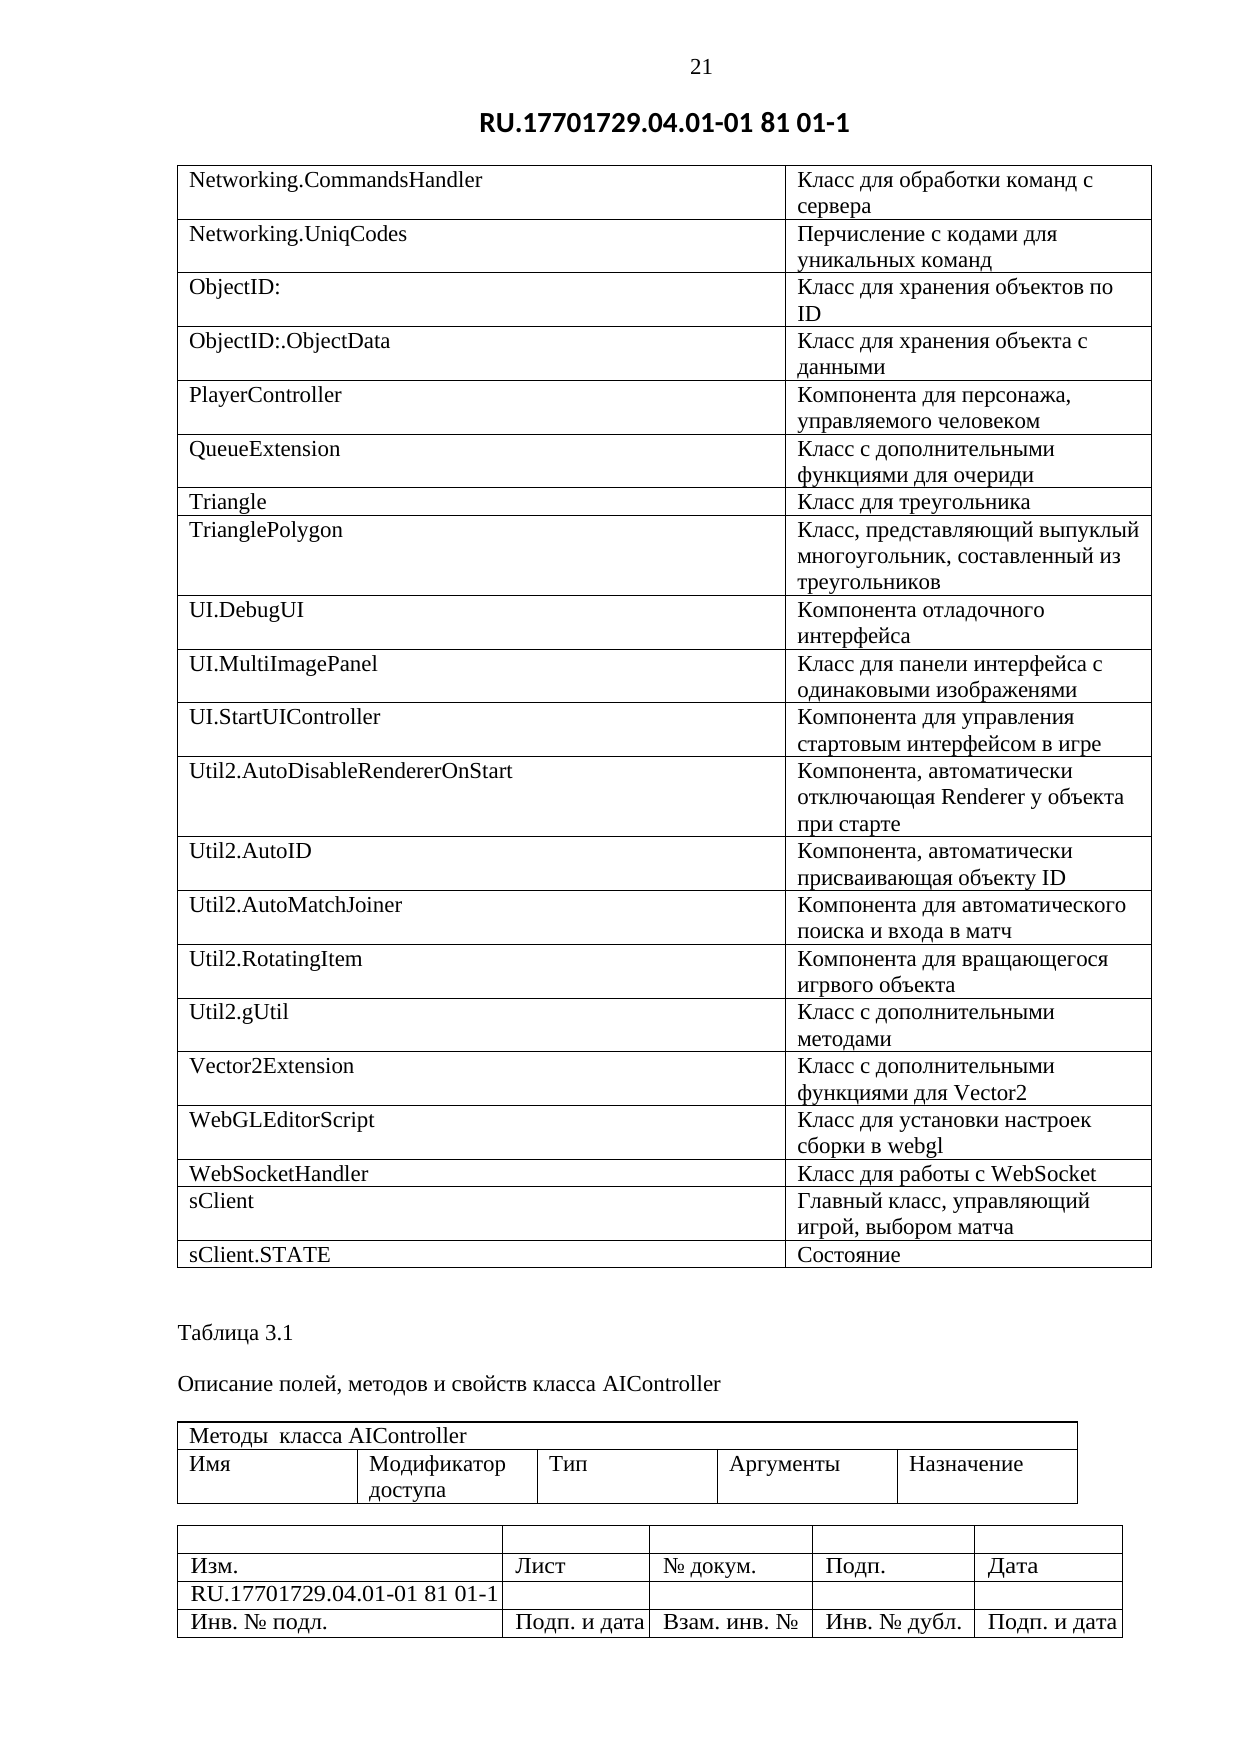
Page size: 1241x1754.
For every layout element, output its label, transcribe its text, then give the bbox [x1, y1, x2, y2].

table_cell UI.MultiImagePanel [178, 650, 785, 702]
table_cell Тип [538, 1450, 717, 1502]
table_cell Класс для хранения объекта с данными [786, 327, 1151, 380]
table_cell Класс с дополнительными методами [786, 999, 1151, 1051]
table_cell Модификатор доступа [358, 1450, 537, 1502]
table_header Методы класса AIController [178, 1423, 1077, 1449]
table_cell Класс для панели интерфейса с одинаковыми изображенями [786, 650, 1151, 702]
table_cell Класс для установки настроек сборки в webgl [786, 1106, 1151, 1159]
table_cell Util2.AutoDisableRendererOnStart [178, 757, 785, 836]
table_cell Состояние [786, 1241, 1151, 1267]
table_cell Util2.AutoMatchJoiner [178, 891, 785, 944]
table_cell Компонента, автоматически присваивающая объекту ID [786, 837, 1151, 890]
table_cell Перчисление с кодами для уникальных команд [786, 220, 1151, 272]
table_cell Util2.RotatingItem [178, 945, 785, 997]
table_cell Класс для хранения объектов по ID [786, 273, 1151, 326]
table_cell Компонента, автоматически отключающая Renderer у объекта при старте [786, 757, 1151, 836]
table_cell WebGLEditorScript [178, 1106, 785, 1159]
table_cell UI.DebugUI [178, 596, 785, 648]
table_cell Имя [178, 1450, 357, 1502]
table_cell Networking.UniqCodes [178, 220, 785, 272]
table_cell Класс с дополнительными функциями для Vector2 [786, 1052, 1151, 1105]
table_cell PlayerController [178, 381, 785, 433]
table_cell UI.StartUIController [178, 703, 785, 756]
table_cell Назначение [898, 1450, 1077, 1502]
table_cell Класс с дополнительными функциями для очериди [786, 435, 1151, 487]
table_cell ObjectID: [178, 273, 785, 326]
table_cell Класс, представляющий выпуклый многоугольник, составленный из треугольников [786, 516, 1151, 595]
table_cell Vector2Extension [178, 1052, 785, 1105]
table_cell Networking.CommandsHandler [178, 166, 785, 218]
table_cell WebSocketHandler [178, 1160, 785, 1186]
table_cell QueueExtension [178, 435, 785, 487]
table_cell Главный класс, управляющий игрой, выбором матча [786, 1187, 1151, 1240]
text Таблица 3.1 [177, 1319, 1152, 1346]
table_cell Класс для треугольника [786, 488, 1151, 515]
table_cell sClient.STATE [178, 1241, 785, 1267]
table_cell Util2.AutoID [178, 837, 785, 890]
table_cell ObjectID:.ObjectData [178, 327, 785, 380]
table_cell Компонента для вращающегося игрвого объекта [786, 945, 1151, 997]
table_cell sClient [178, 1187, 785, 1240]
table_cell Triangle [178, 488, 785, 515]
table_cell Компонента для автоматического поиска и входа в матч [786, 891, 1151, 944]
table_cell Класс для работы с WebSocket [786, 1160, 1151, 1186]
table_cell Util2.gUtil [178, 999, 785, 1051]
table_cell Компонента для управления стартовым интерфейсом в игре [786, 703, 1151, 756]
table_cell Компонента для персонажа, управляемого человеком [786, 381, 1151, 433]
text Описание полей, методов и свойств класса AIController [177, 1370, 1152, 1397]
table_cell TrianglePolygon [178, 516, 785, 595]
table_cell Класс для обработки команд с сервера [786, 166, 1151, 218]
table_cell Компонента отладочного интерфейса [786, 596, 1151, 648]
table_cell Аргументы [718, 1450, 897, 1502]
